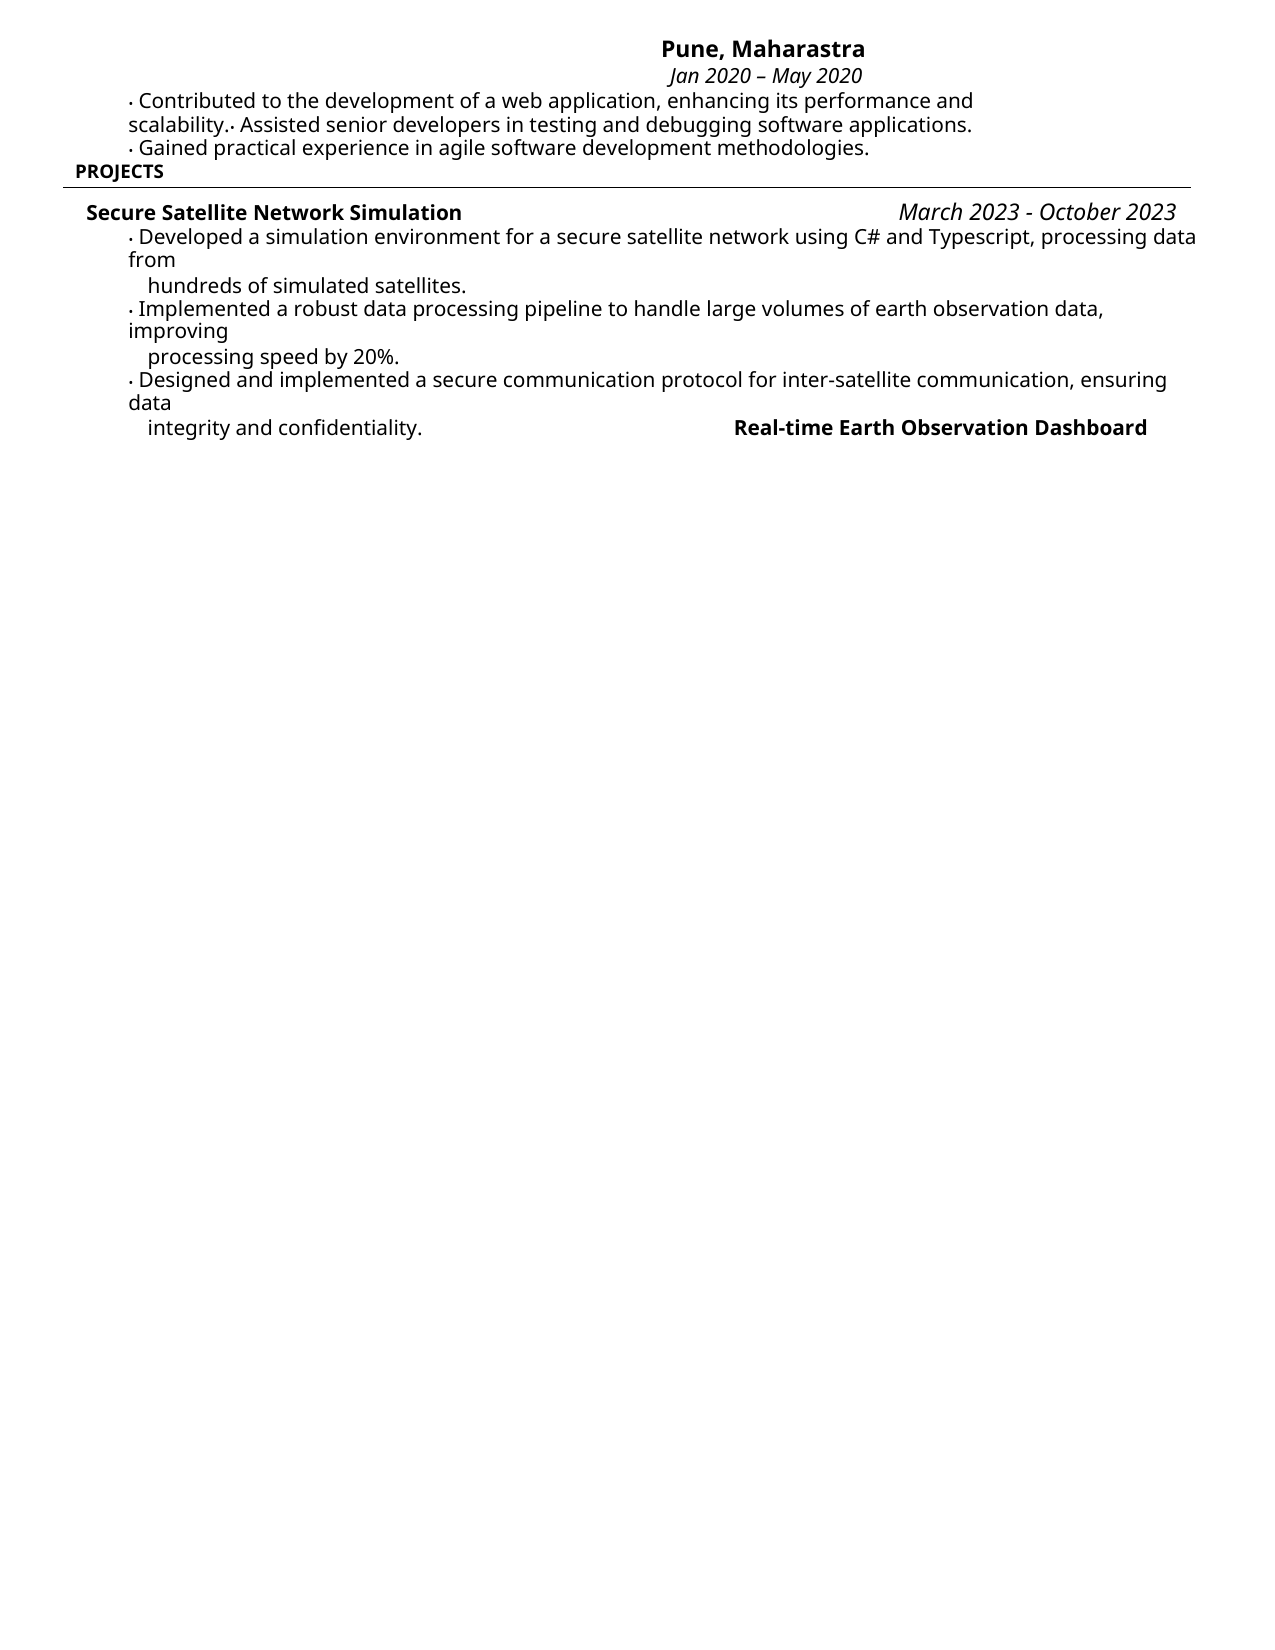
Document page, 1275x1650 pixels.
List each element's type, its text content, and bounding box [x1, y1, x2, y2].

text PROJECTS [75, 164, 1202, 182]
text • Designed and implemented a secure communication protocol for inter-satellite communication, ensuring data [128, 369, 1202, 415]
table_header March 2023 - October 2023 [627, 188, 1191, 225]
text Pune, Maharastra Jan 2020 – May 2020 [329, 37, 1202, 88]
text hundreds of simulated satellites. [147, 277, 1202, 297]
table_header Secure Satellite Network Simulation [63, 188, 627, 225]
text integrity and confidentiality. [147, 419, 711, 440]
text • Contributed to the development of a web application, enhancing its performance and scalability.• Assisted senior developers in testing and debugging software applications. • Gained practical experience in agile software development methodologies. [128, 90, 1037, 160]
text • Developed a simulation environment for a secure satellite network using C# and Typescript, processing data from [128, 225, 1202, 272]
text Real-time Earth Observation Dashboard [733, 419, 1202, 440]
text • Implemented a robust data processing pipeline to handle large volumes of earth observation data, improving [128, 298, 1202, 343]
text processing speed by 20%. [147, 348, 1202, 368]
